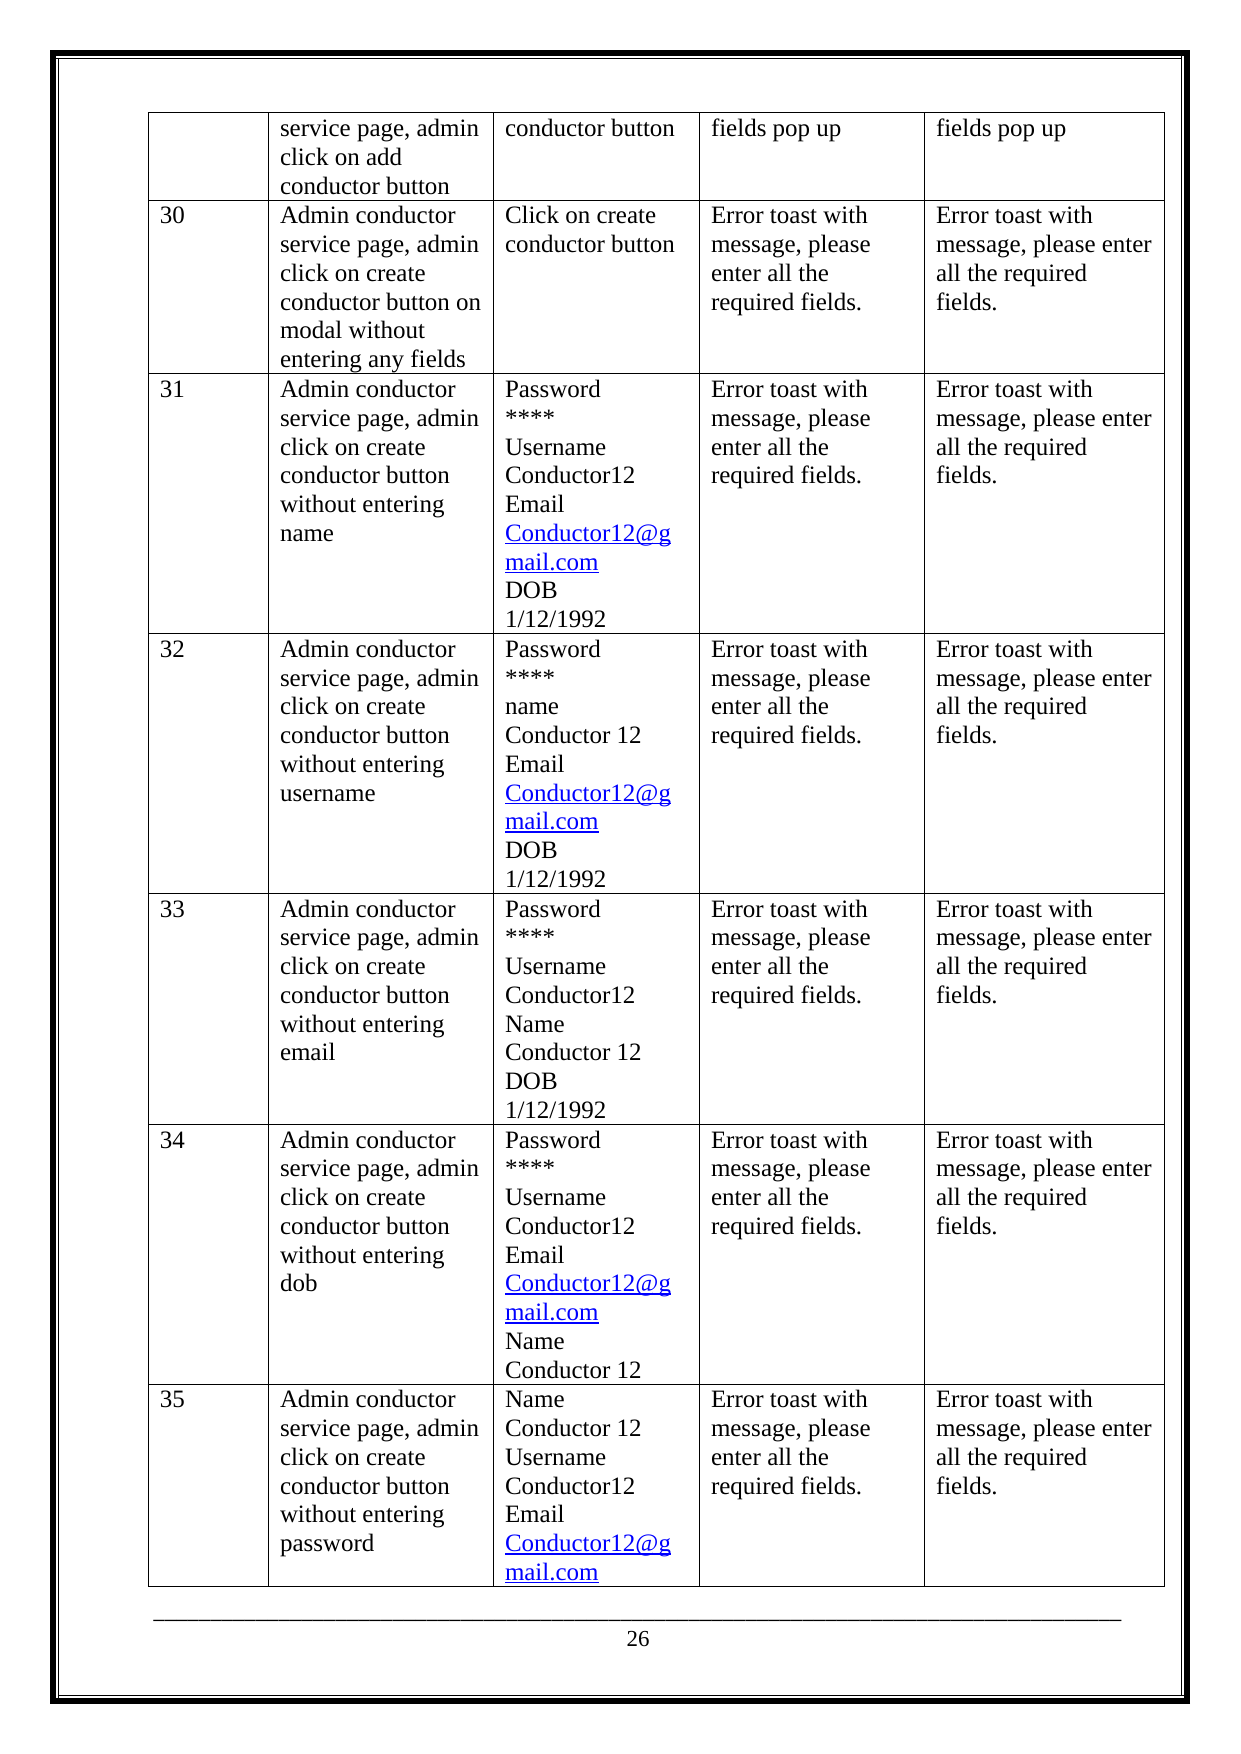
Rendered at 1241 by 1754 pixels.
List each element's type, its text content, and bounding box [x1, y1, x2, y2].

table_cell Admin conductor service page, admin click on create conductor button without entering name [269, 374, 493, 633]
table_cell Error toast with message, please enter all the required fields. [700, 201, 924, 373]
table_cell Password **** Username Conductor12 Email Conductor12@gmail.com Name Conductor 12 [494, 1125, 699, 1383]
table_cell Password **** Username Conductor12 Email Conductor12@gmail.com DOB 1/12/1992 [494, 374, 699, 633]
table_cell 35 [149, 1385, 268, 1586]
table_cell 29 [149, 113, 268, 199]
table_cell Password **** name Conductor 12 Email Conductor12@gmail.com DOB 1/12/1992 [494, 634, 699, 893]
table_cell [700, 113, 924, 199]
table_cell 30 [149, 201, 268, 373]
table_cell Click on create conductor button [494, 201, 699, 373]
table_cell Error toast with message, please enter all the required fields. [925, 201, 1164, 373]
table_cell Admin conductor service page, admin click on create conductor button without entering email [269, 894, 493, 1124]
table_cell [269, 113, 493, 199]
table_cell Error toast with message, please enter all the required fields. [925, 634, 1164, 893]
table_cell 34 [149, 1125, 268, 1383]
table_cell Error toast with message, please enter all the required fields. [700, 1125, 924, 1383]
table_cell Error toast with message, please enter all the required fields. [700, 634, 924, 893]
table_cell 32 [149, 634, 268, 893]
table_cell Password **** Username Conductor12 Name Conductor 12 DOB 1/12/1992 [494, 894, 699, 1124]
table_cell Admin conductor service page, admin click on create conductor button on modal without entering any fields [269, 201, 493, 373]
table_cell Error toast with message, please enter all the required fields. [925, 1125, 1164, 1383]
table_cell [494, 1385, 699, 1586]
table_cell Error toast with message, please enter all the required fields. [925, 374, 1164, 633]
table_cell Admin conductor service page, admin click on create conductor button without entering username [269, 634, 493, 893]
table_cell 31 [149, 374, 268, 633]
table_cell Admin conductor service page, admin click on create conductor button without entering dob [269, 1125, 493, 1383]
table_cell Error toast with message, please enter all the required fields. [700, 374, 924, 633]
table_cell Error toast with message, please enter all the required fields. [925, 894, 1164, 1124]
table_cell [925, 1385, 1164, 1586]
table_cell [494, 113, 699, 199]
table_cell 33 [149, 894, 268, 1124]
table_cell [700, 1385, 924, 1586]
table_cell Error toast with message, please enter all the required fields. [700, 894, 924, 1124]
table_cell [269, 1385, 493, 1586]
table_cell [925, 113, 1164, 199]
